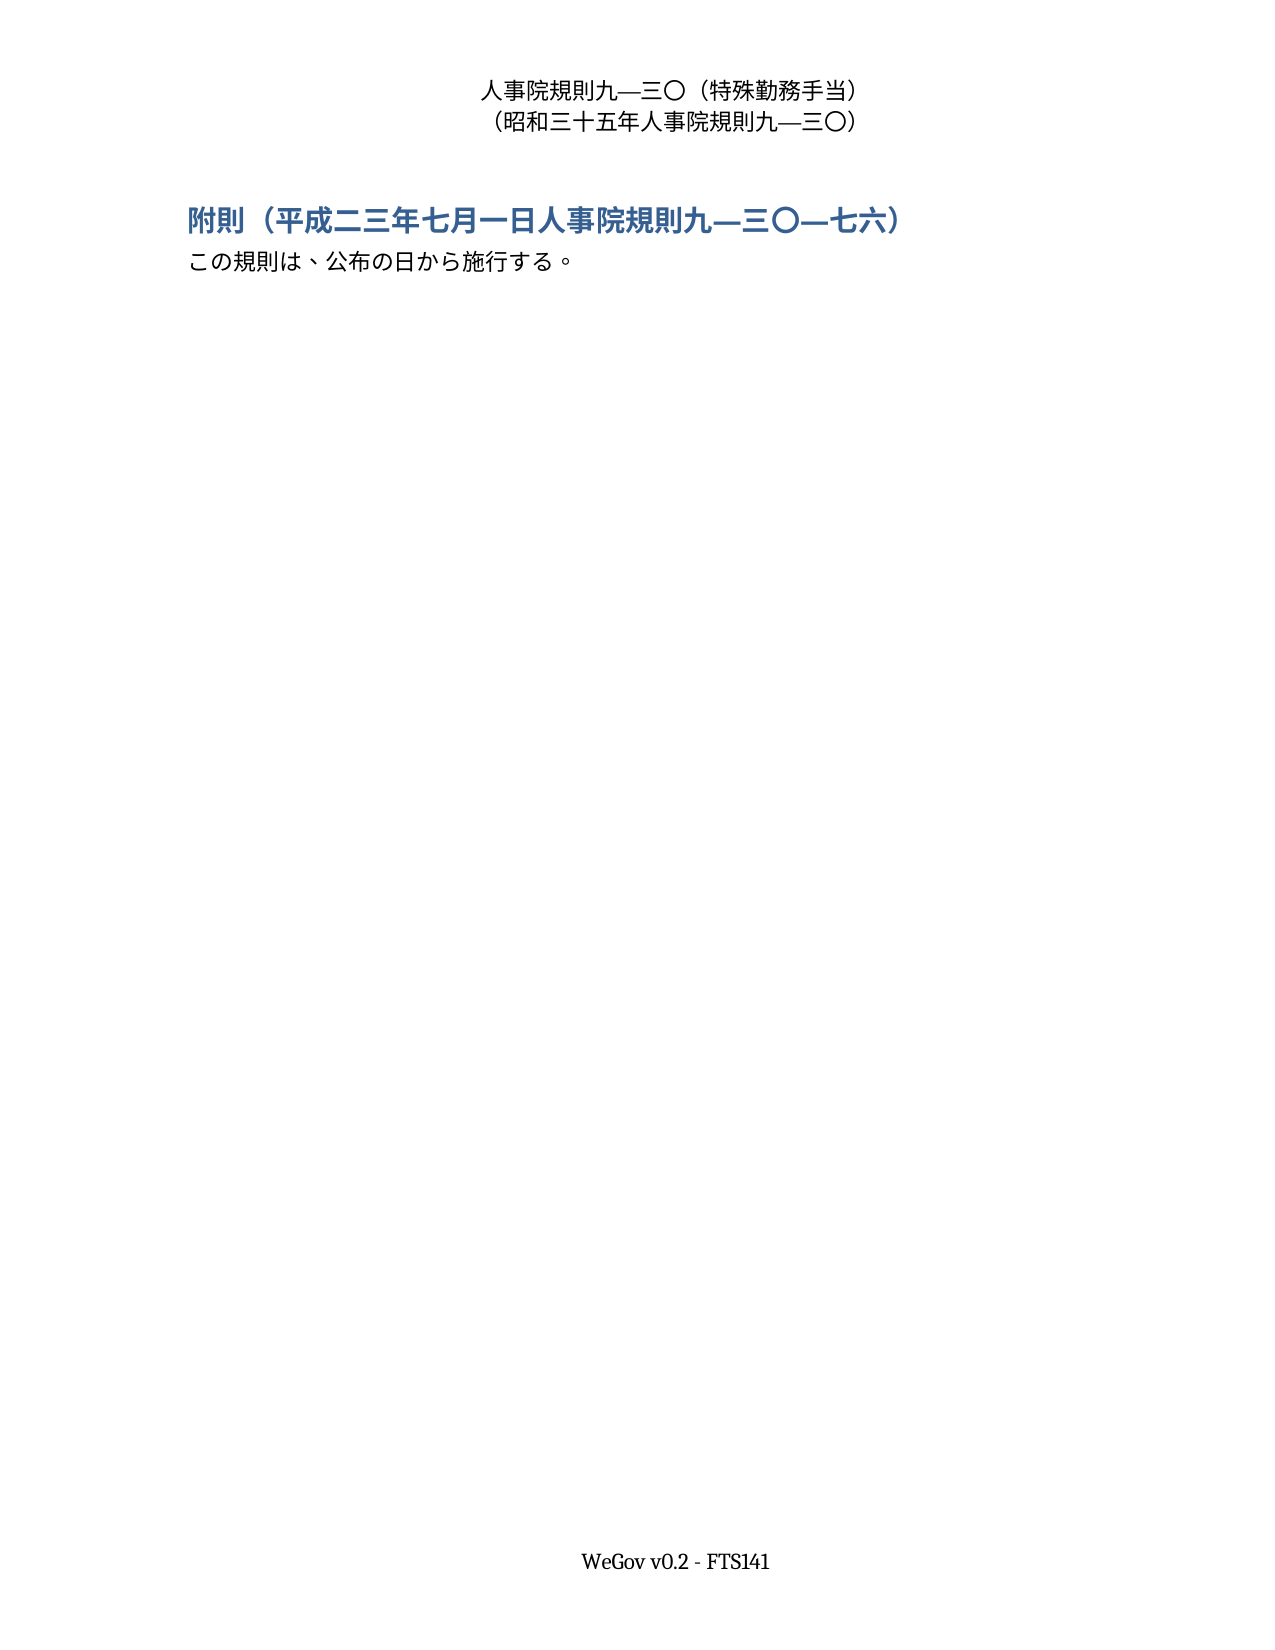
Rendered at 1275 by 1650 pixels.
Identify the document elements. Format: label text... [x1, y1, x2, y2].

subtitle 附則（平成二三年七月一日人事院規則九―三〇―七六） [187, 200, 1087, 240]
text この規則は、公布の日から施行する。 [187, 246, 1087, 277]
